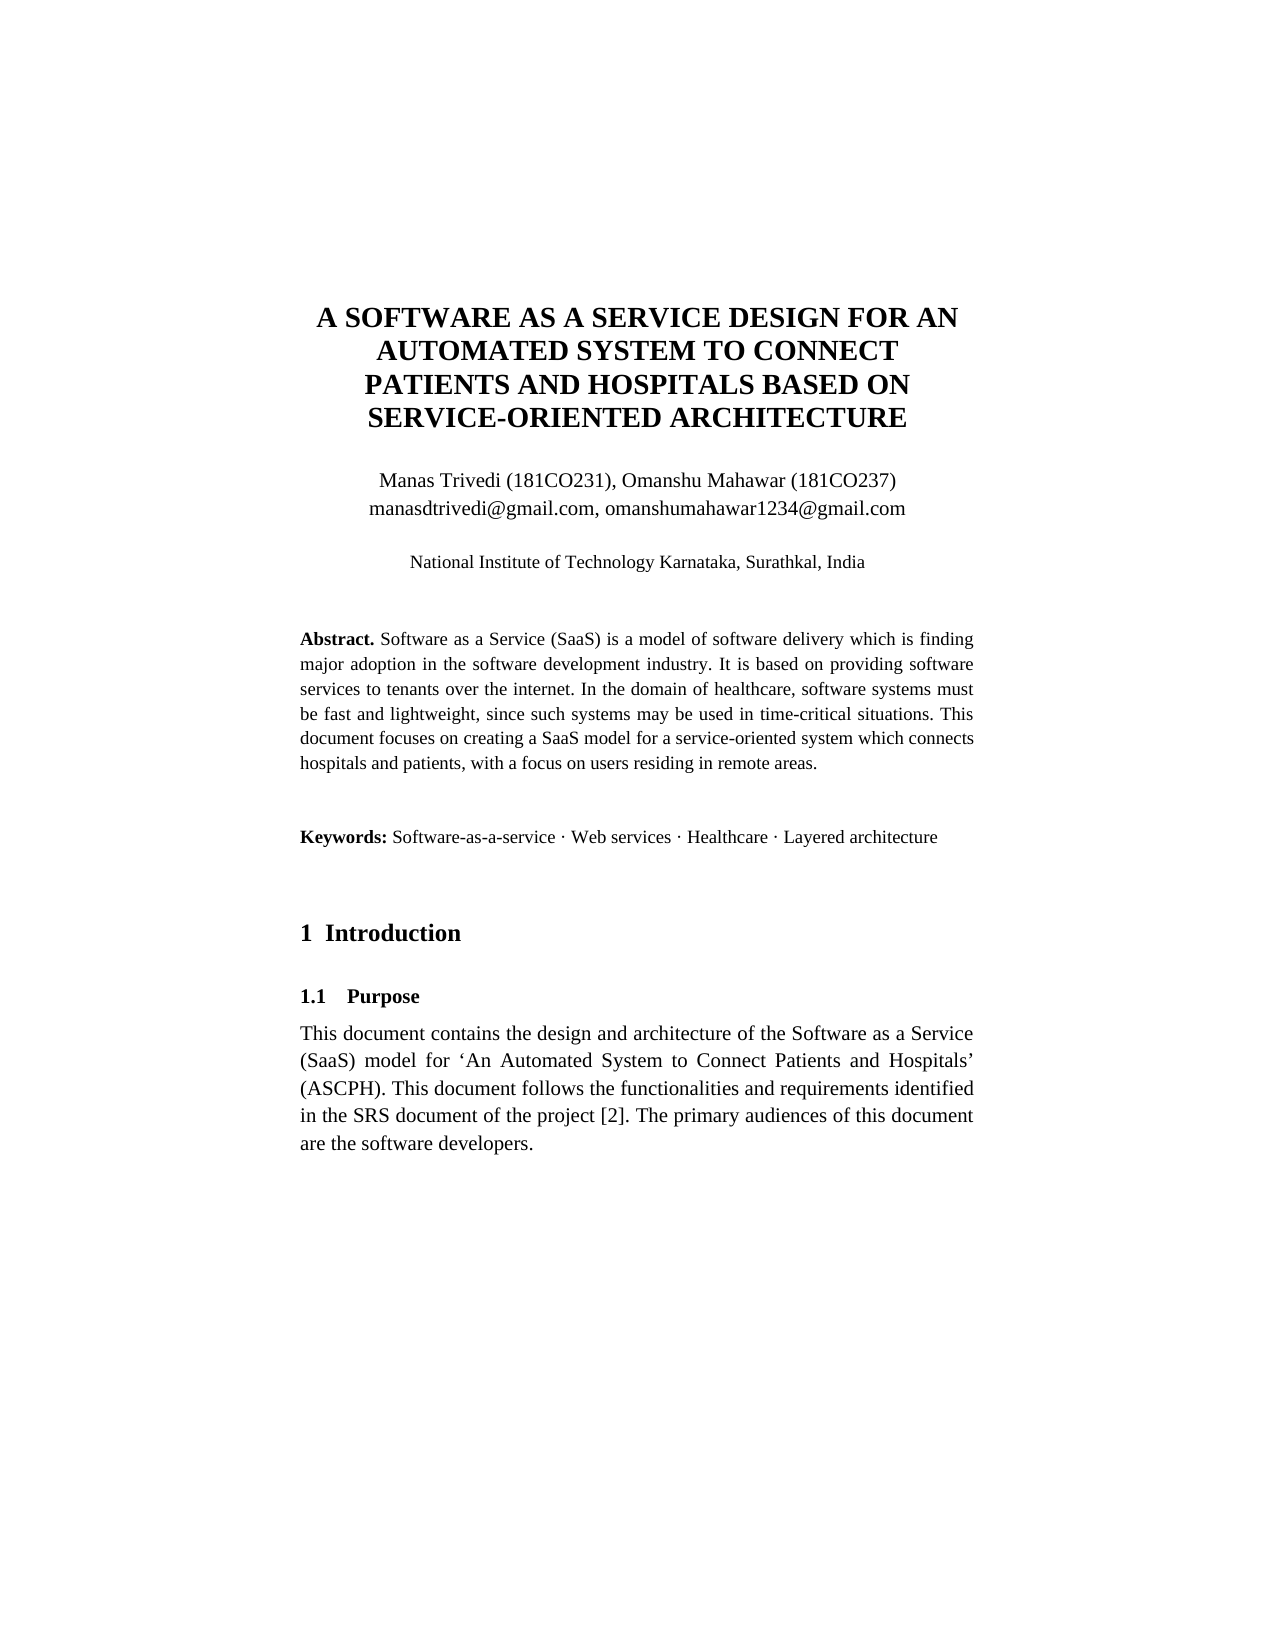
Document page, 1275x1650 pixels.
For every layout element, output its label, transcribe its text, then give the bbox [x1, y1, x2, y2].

text This document contains the design and architecture of the Software as a Service (SaaS) model for ‘An Automated System to Connect Patients and Hospitals’ (ASCPH). This document follows the functionalities and requirements identified in the SRS document of the project [2]. The primary audiences of this document are the software developers. [300, 1020, 975, 1155]
subtitle 1 Introduction [300, 918, 975, 946]
text Manas Trivedi (181CO231), Omanshu Mahawar (181CO237) [300, 468, 975, 492]
title A SOFTWARE AS A SERVICE DESIGN FOR AN AUTOMATED SYSTEM TO CONNECT PATIENTS AND HOSPITALS BASED ON SERVICE-ORIENTED ARCHITECTURE [300, 300, 975, 434]
text Abstract. Software as a Service (SaaS) is a model of software delivery which is finding major adoption in the software development industry. It is based on providing software services to tenants over the internet. In the domain of healthcare, software systems must be fast and lightweight, since such systems may be used in time-critical situations. This document focuses on creating a SaaS model for a service-oriented system which connects hospitals and patients, with a focus on users residing in remote areas. [300, 628, 975, 773]
text Keywords: Software-as-a-service · Web services · Healthcare · Layered architecture [300, 826, 975, 848]
text National Institute of Technology Karnataka, Surathkal, India [300, 551, 975, 572]
text manasdtrivedi@gmail.com, omanshumahawar1234@gmail.com [300, 496, 975, 520]
subtitle 1.1 Purpose [300, 984, 975, 1008]
